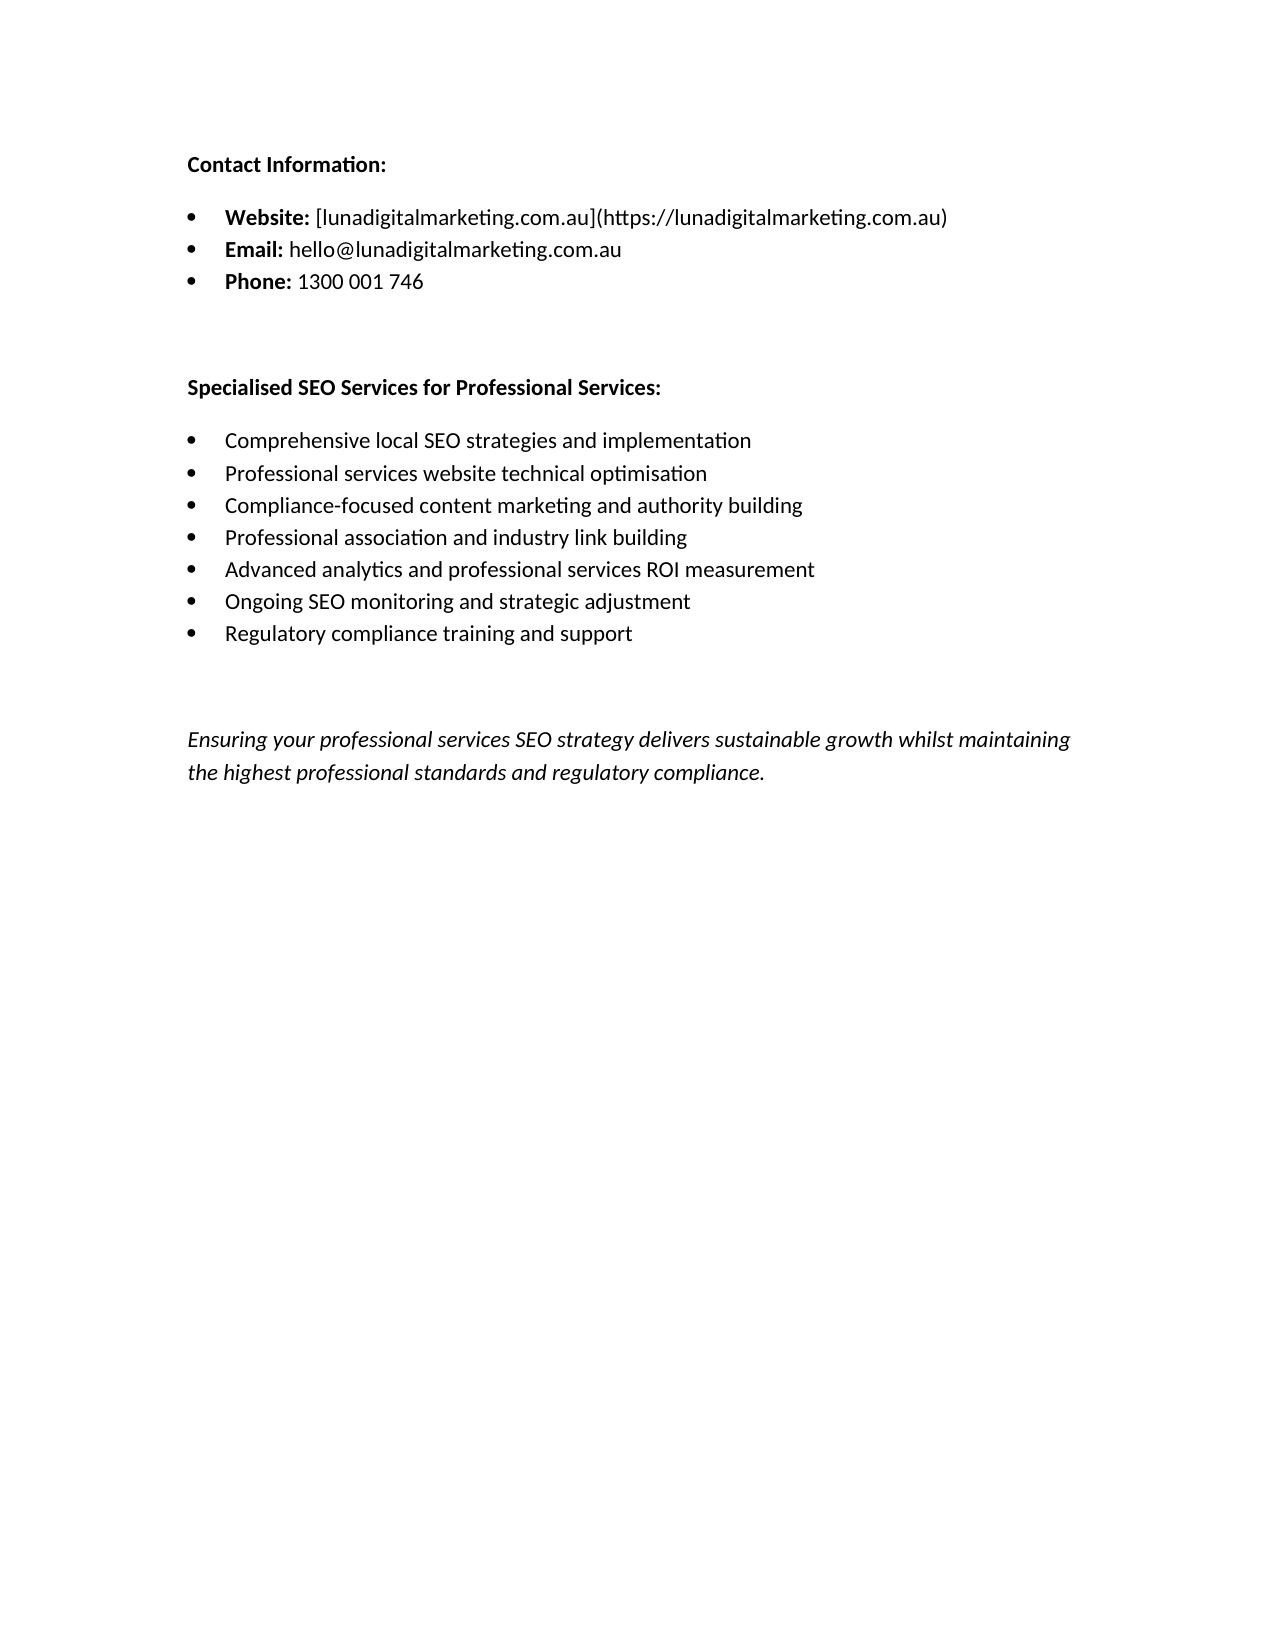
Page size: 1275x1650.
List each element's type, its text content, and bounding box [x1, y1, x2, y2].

list Website: [lunadigitalmarketing.com.au](https://lunadigitalmarketing.com.au) [187, 203, 1087, 231]
list Comprehensive local SEO strategies and implementation [187, 426, 1087, 454]
text Ensuring your professional services SEO strategy delivers sustainable growth whilst maintaining the highest professional standards and regulatory compliance. [187, 726, 1087, 786]
list Regulatory compliance training and support [187, 619, 1087, 648]
list Advanced analytics and professional services ROI measurement [187, 555, 1087, 583]
list Email: hello@lunadigitalmarketing.com.au [187, 235, 1087, 263]
text Contact Information: [187, 150, 1087, 178]
list Ongoing SEO monitoring and strategic adjustment [187, 587, 1087, 615]
list Compliance-focused content marketing and authority building [187, 491, 1087, 519]
list Professional services website technical optimisation [187, 459, 1087, 487]
list Phone: 1300 001 746 [187, 267, 1087, 295]
text Specialised SEO Services for Professional Services: [187, 373, 1087, 401]
list Professional association and industry link building [187, 523, 1087, 551]
